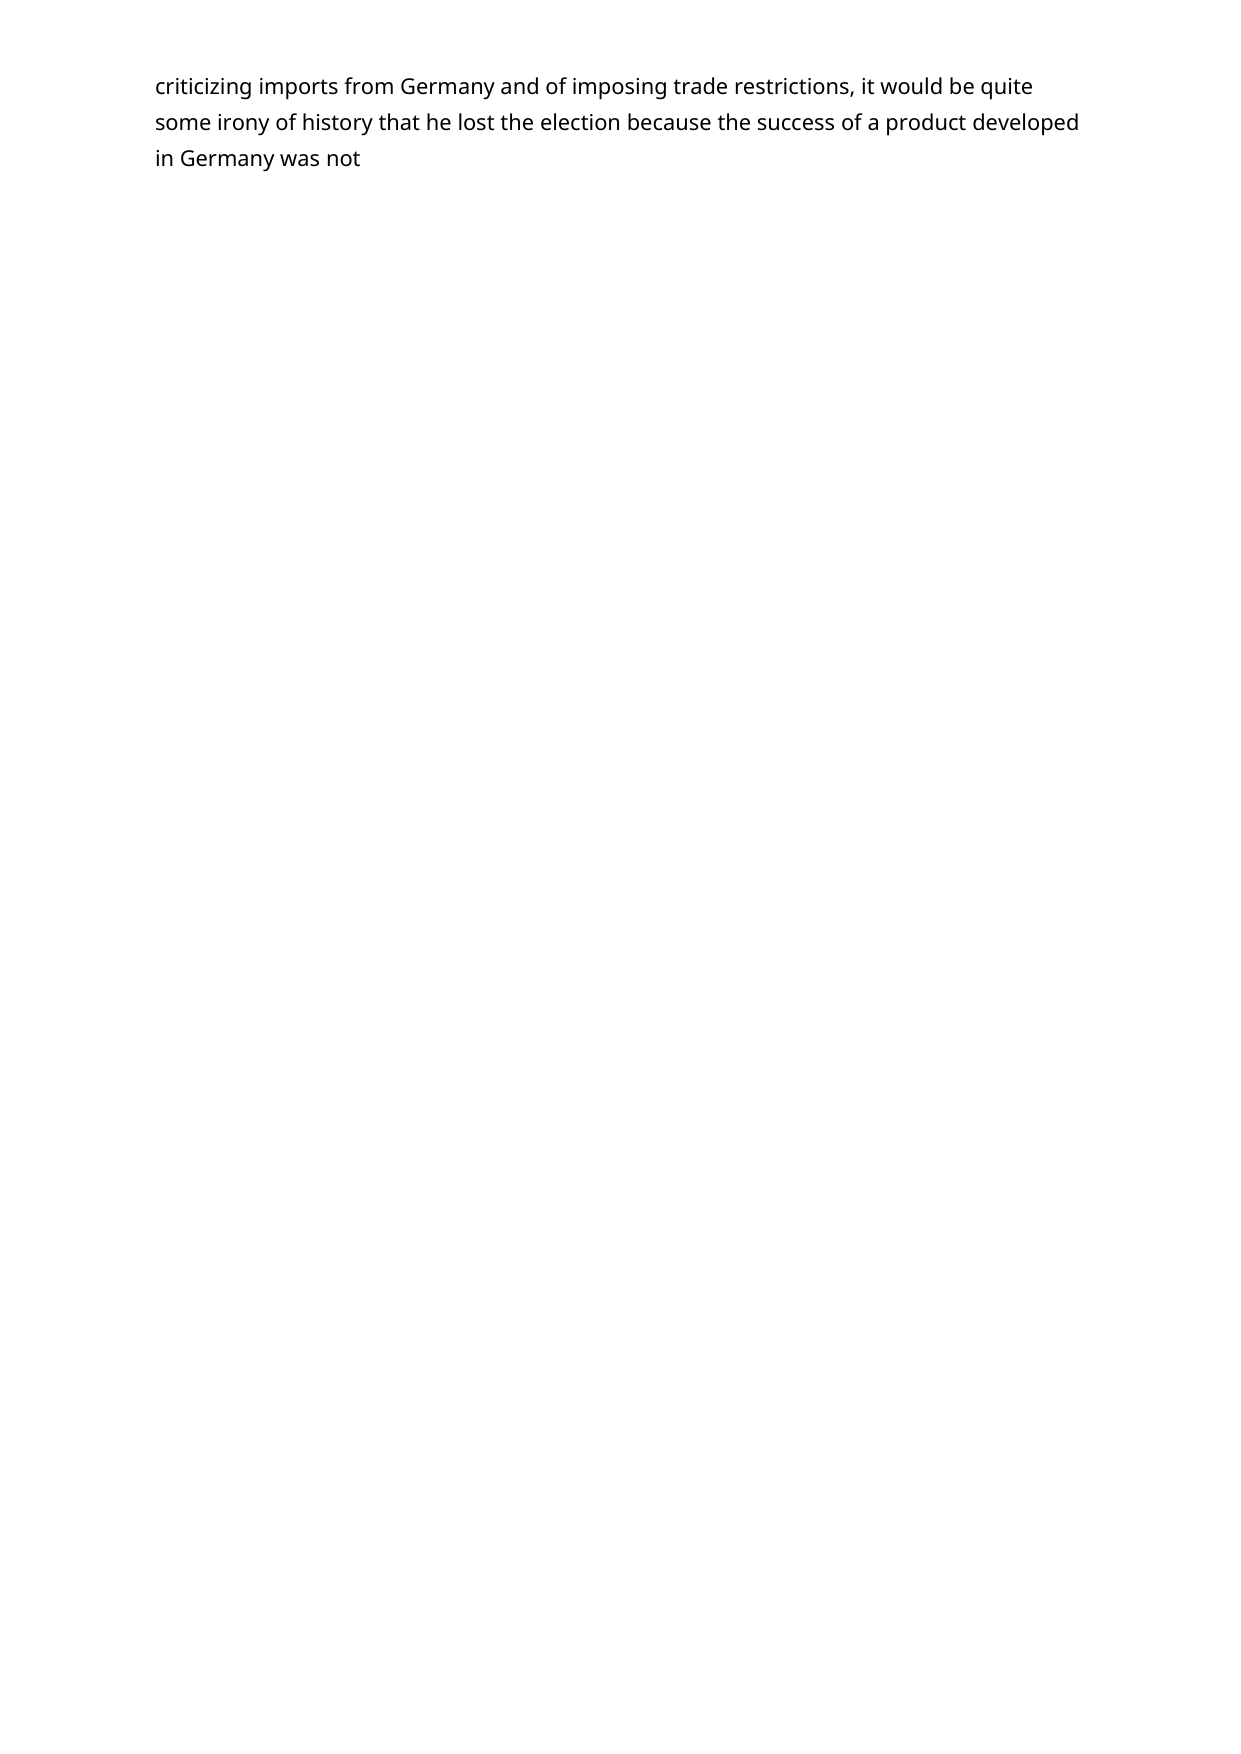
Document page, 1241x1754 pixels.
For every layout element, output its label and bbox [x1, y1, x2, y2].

text [155, 71, 1080, 173]
